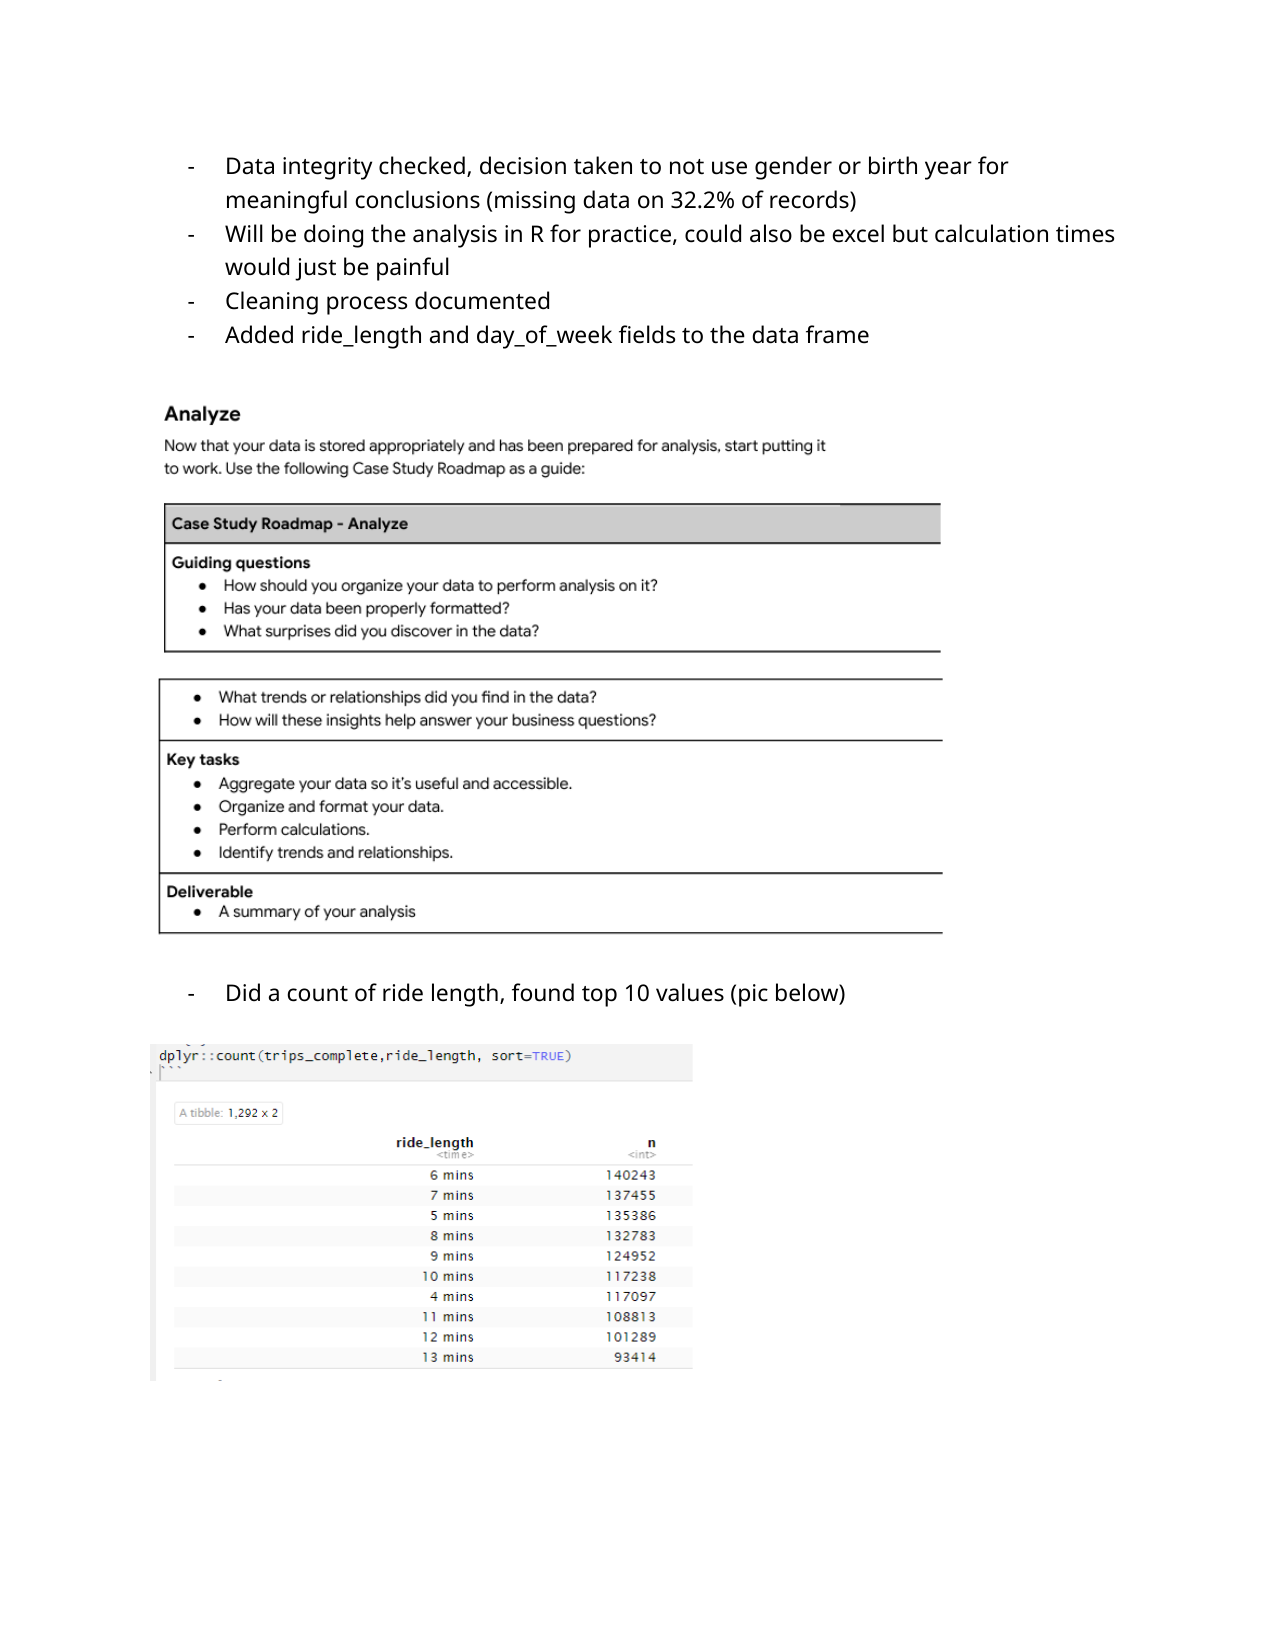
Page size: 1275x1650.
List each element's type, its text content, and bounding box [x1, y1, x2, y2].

picture [150, 672, 943, 941]
list Data integrity checked, decision taken to not use gender or birth year for meaningful conclusions (missing data on 32.2% of records) [187, 150, 1125, 215]
list Cleaning process documented [187, 285, 1125, 316]
picture [150, 1044, 693, 1381]
list Added ride_length and day_of_week fields to the data frame [187, 319, 1125, 350]
picture [150, 386, 941, 670]
list Will be doing the analysis in R for practice, could also be excel but calculation times would just be painful [187, 217, 1125, 282]
list Did a count of ride length, found top 10 values (pic below) [187, 977, 1125, 1008]
